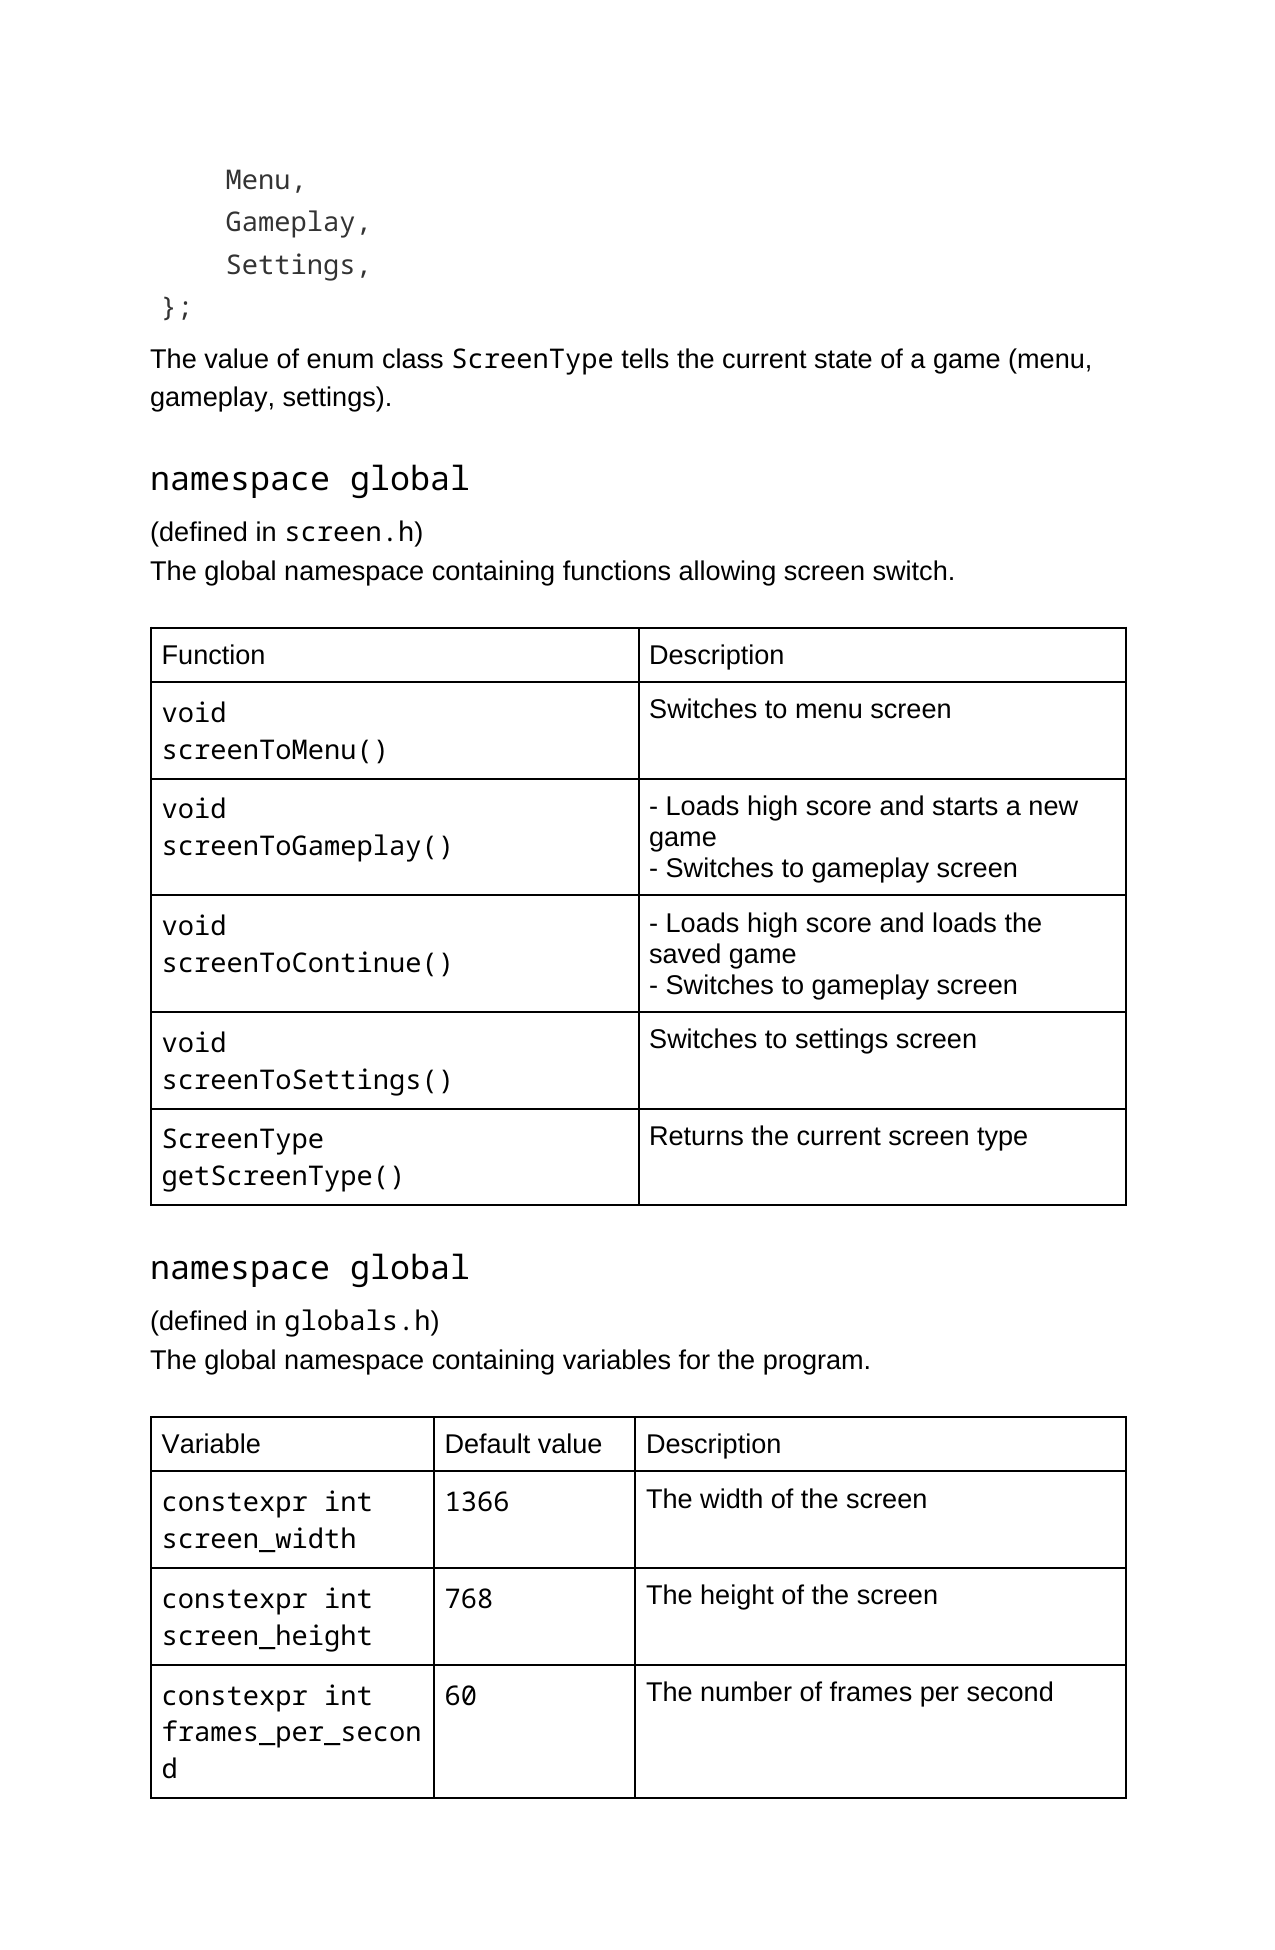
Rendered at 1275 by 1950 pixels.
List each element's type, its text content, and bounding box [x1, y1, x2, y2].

table_cell constexpr int screen_height [152, 1569, 433, 1663]
table_header Function [152, 629, 638, 681]
text (defined in globals.h) [150, 1302, 1125, 1338]
table_header Description [636, 1418, 1125, 1470]
table_cell - Loads high score and loads the saved game - Switches to gameplay screen [640, 896, 1125, 1011]
table_cell 768 [435, 1569, 634, 1663]
table_cell constexpr int screen_width [152, 1472, 433, 1567]
table_cell Switches to settings screen [640, 1013, 1125, 1107]
subtitle namespace global [150, 454, 1125, 500]
table_cell ScreenType getScreenType() [152, 1110, 638, 1204]
table_cell void screenToSettings() [152, 1013, 638, 1107]
table_cell The number of frames per second [636, 1666, 1125, 1797]
text The value of enum class ScreenType tells the current state of a game (menu, gameplay, settings). [150, 339, 1125, 412]
table_cell The height of the screen [636, 1569, 1125, 1663]
table_cell constexpr int frames_per_second [152, 1666, 433, 1797]
table_header Default value [435, 1418, 634, 1470]
table_cell 60 [435, 1666, 634, 1797]
table_header Variable [152, 1418, 433, 1470]
table_cell Switches to menu screen [640, 683, 1125, 777]
table_cell The width of the screen [636, 1472, 1125, 1567]
text The global namespace containing functions allowing screen switch. [150, 555, 1125, 586]
table_cell - Loads high score and starts a new game - Switches to gameplay screen [640, 780, 1125, 894]
table_cell 1366 [435, 1472, 634, 1567]
subtitle namespace global [150, 1244, 1125, 1289]
table_cell void screenToMenu() [152, 683, 638, 777]
table_cell void screenToContinue() [152, 896, 638, 1011]
table_cell void screenToGameplay() [152, 780, 638, 894]
text The global namespace containing variables for the program. [150, 1344, 1125, 1375]
table_cell Returns the current screen type [640, 1110, 1125, 1204]
text (defined in screen.h) [150, 512, 1125, 549]
table_header Description [640, 629, 1125, 681]
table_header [150, 150, 1125, 339]
